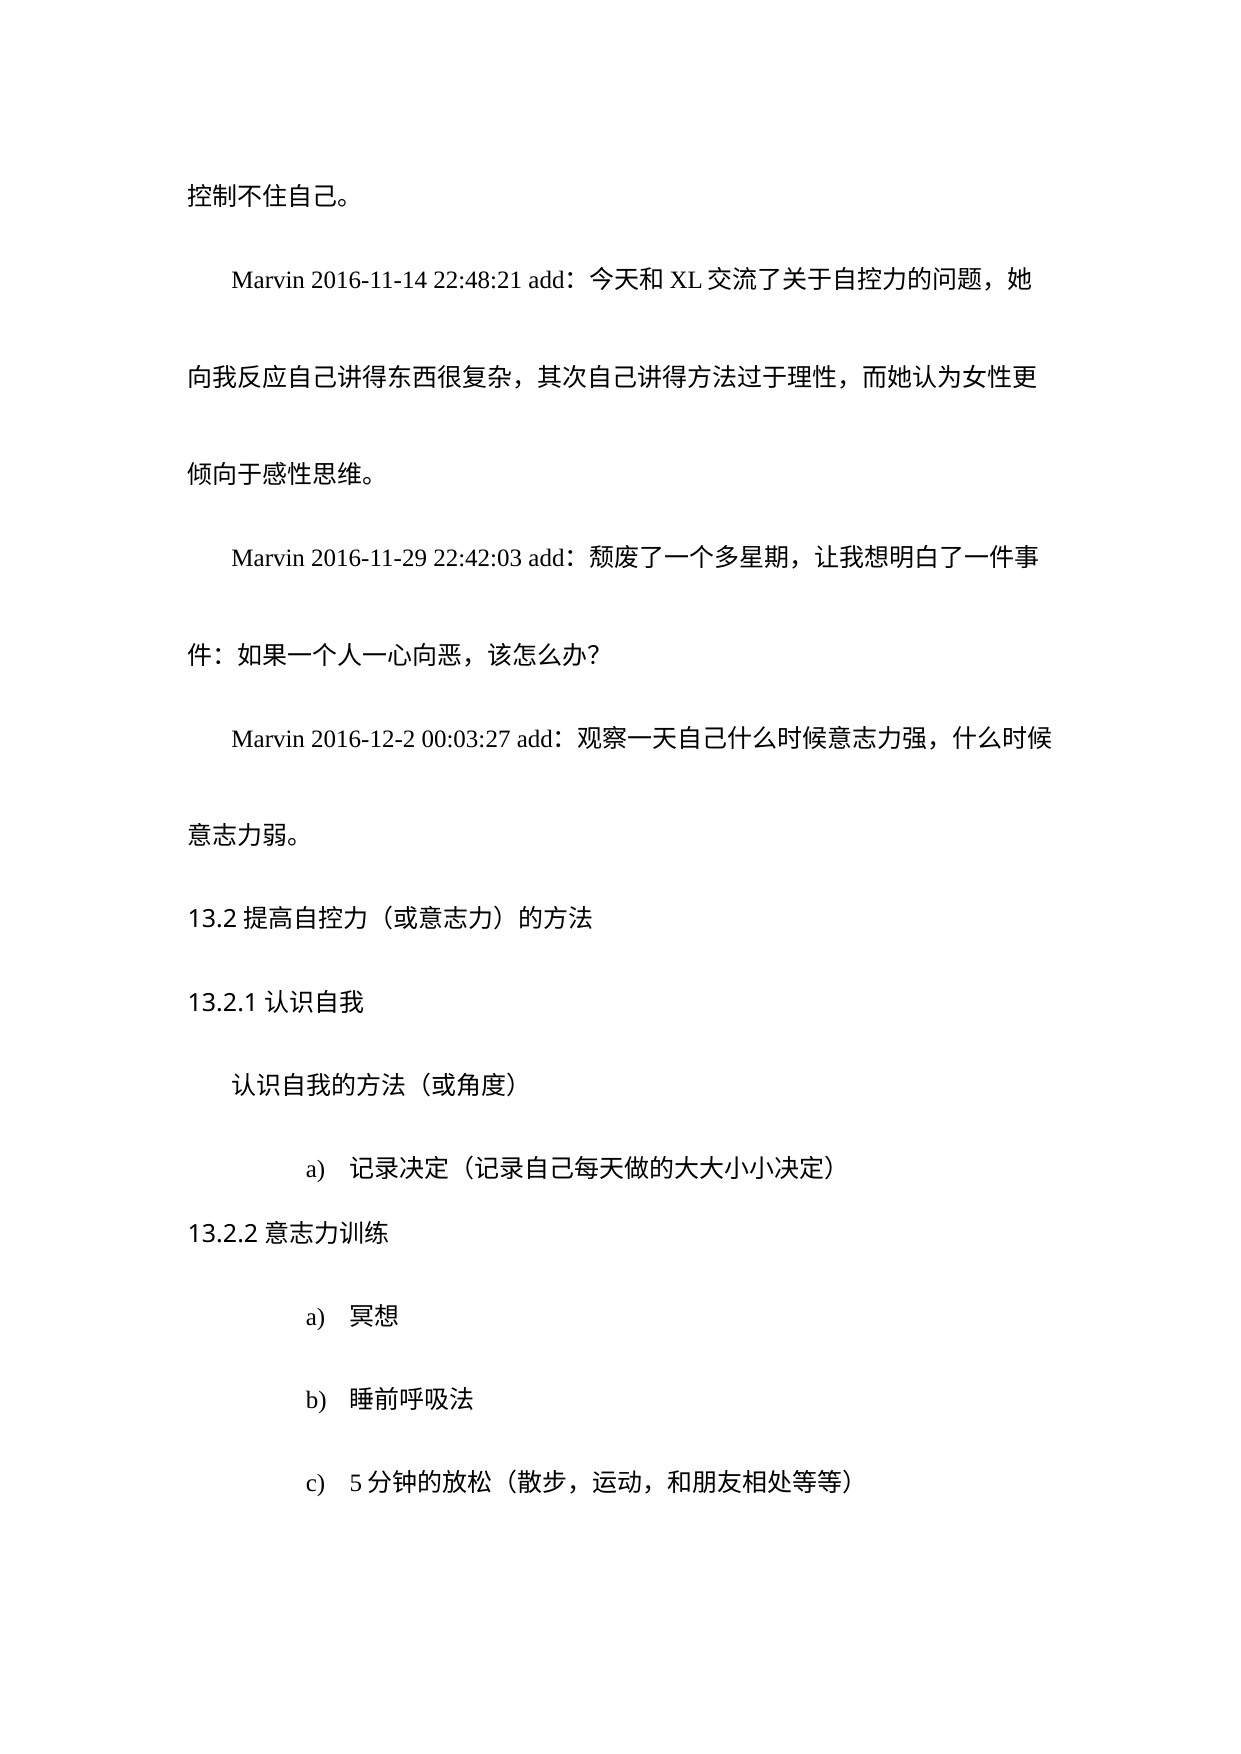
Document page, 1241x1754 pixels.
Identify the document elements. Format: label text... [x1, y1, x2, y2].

list 睡前呼吸法 [306, 1365, 1053, 1430]
list 冥想 [306, 1282, 1053, 1347]
text 认识自我 [187, 968, 1053, 1033]
list 认识自我的方法（或角度） [231, 1051, 1053, 1116]
text Marvin 2016-12-2 00:03:27 add：观察一天自己什么时候意志力强，什么时候意志力弱。 [187, 704, 1053, 866]
text 意志力训练 [187, 1199, 1053, 1264]
text 提高自控力（或意志力）的方法 [187, 884, 1053, 949]
text Marvin 2016-11-29 22:42:03 add：颓废了一个多星期，让我想明白了一件事件：如果一个人一心向恶，该怎么办？ [187, 523, 1053, 686]
list 5分钟的放松（散步，运动，和朋友相处等等） [306, 1448, 1053, 1513]
text Marvin 2016-11-5 23:54:24 add：规划好的生活节奏，没有很好的适应突发情况，比如，今天晚上听到儿子发烧后，从20.10-22.30大脑一直处在混乱的状态，控制不住自己。 [187, 162, 1053, 227]
text Marvin 2016-11-14 22:48:21 add：今天和XL交流了关于自控力的问题，她向我反应自己讲得东西很复杂，其次自己讲得方法过于理性，而她认为女性更倾向于感性思维。 [187, 245, 1053, 505]
list 记录决定（记录自己每天做的大大小小决定） [306, 1134, 1053, 1199]
